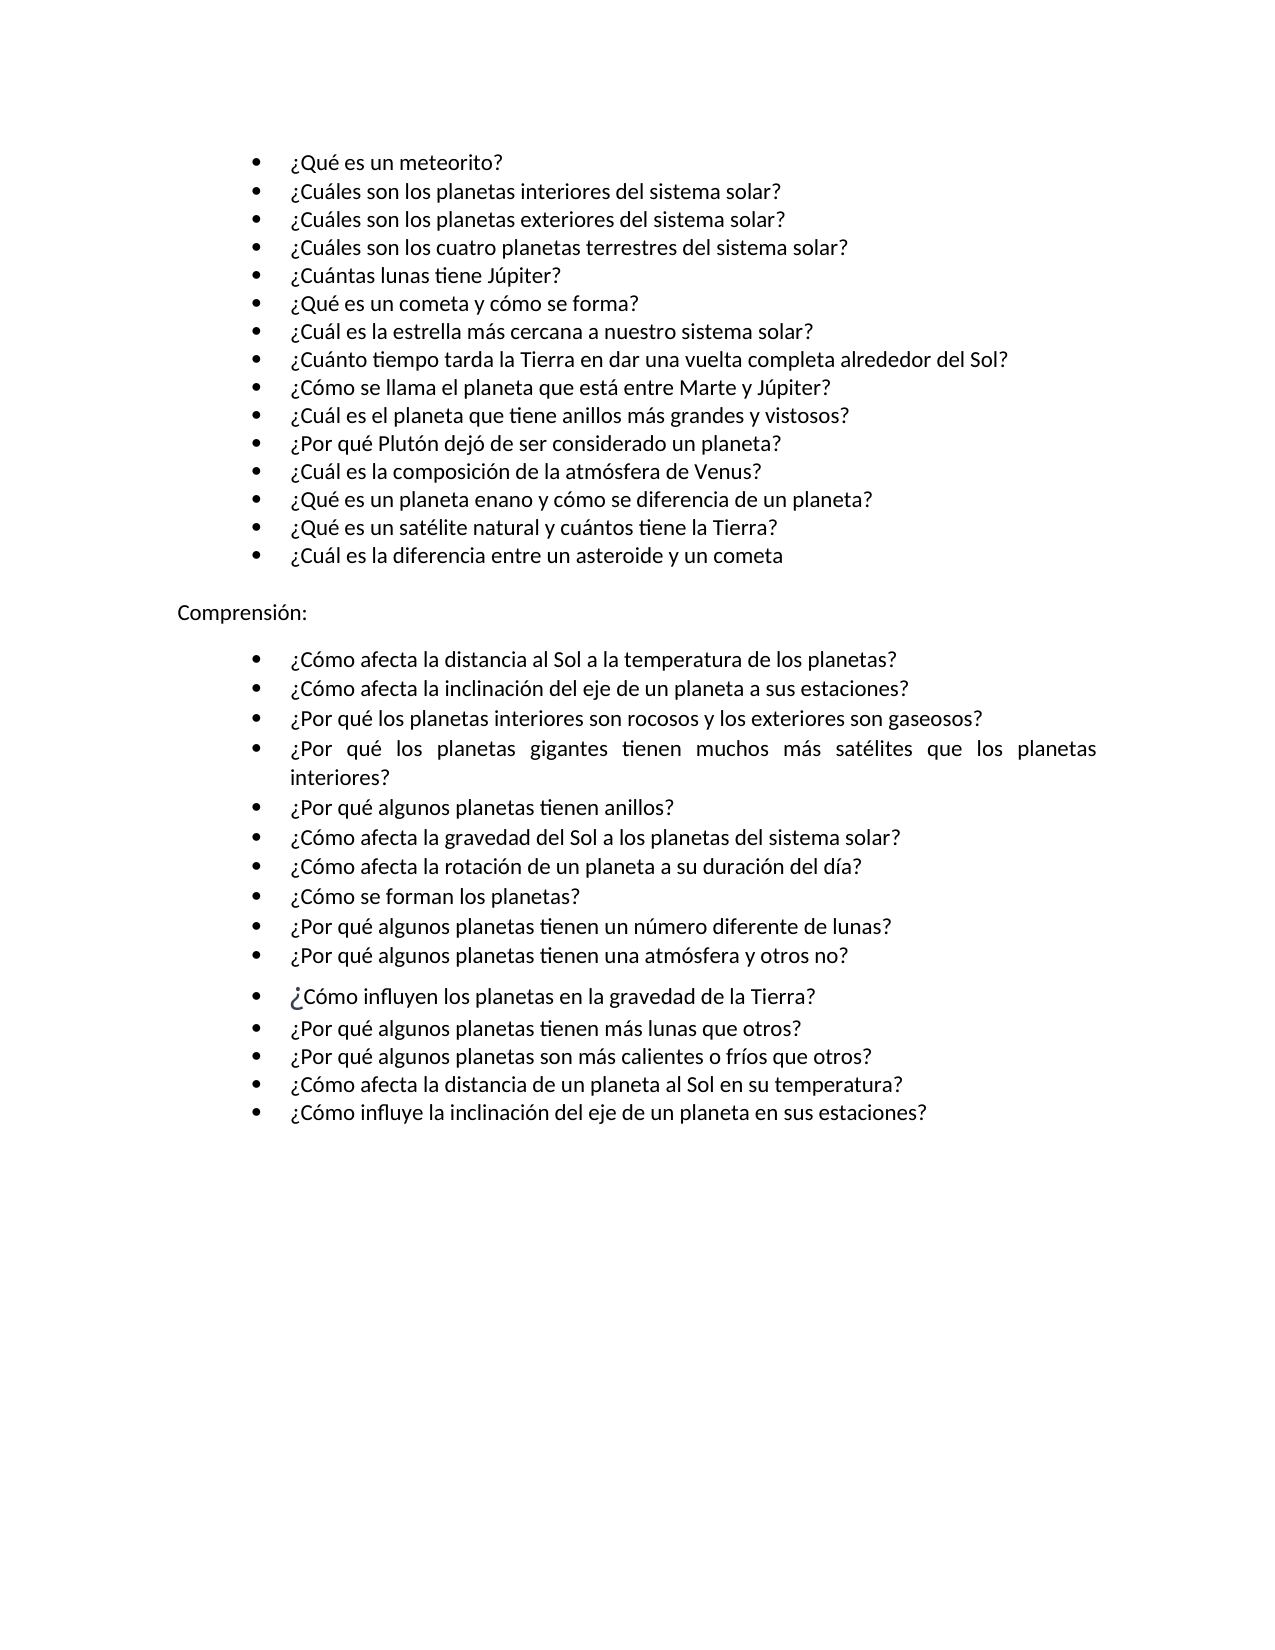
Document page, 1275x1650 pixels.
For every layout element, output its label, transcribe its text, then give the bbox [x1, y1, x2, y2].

list ¿Por qué algunos planetas tienen una atmósfera y otros no? [252, 942, 1098, 969]
list ¿Cómo afecta la distancia al Sol a la temperatura de los planetas? [252, 645, 1098, 673]
list ¿Cuáles son los planetas exteriores del sistema solar? [252, 205, 1098, 233]
list ¿Qué es un meteorito? [252, 148, 1098, 176]
list ¿Qué es un planeta enano y cómo se diferencia de un planeta? [252, 486, 1098, 513]
list ¿Cómo afecta la inclinación del eje de un planeta a sus estaciones? [252, 674, 1098, 702]
list ¿Por qué algunos planetas tienen más lunas que otros? [252, 1014, 1098, 1042]
list ¿Por qué los planetas interiores son rocosos y los exteriores son gaseosos? [252, 704, 1098, 732]
list ¿Cuáles son los planetas interiores del sistema solar? [252, 177, 1098, 205]
list ¿Cuál es la composición de la atmósfera de Venus? [252, 457, 1098, 486]
list ¿Cuáles son los cuatro planetas terrestres del sistema solar? [252, 233, 1098, 261]
list ¿Cuál es la diferencia entre un asteroide y un cometa [252, 542, 1098, 569]
list ¿Por qué algunos planetas tienen un número diferente de lunas? [252, 912, 1098, 940]
list ¿Cuánto tiempo tarda la Tierra en dar una vuelta completa alrededor del Sol? [252, 345, 1098, 373]
list ¿Cómo afecta la gravedad del Sol a los planetas del sistema solar? [252, 823, 1098, 851]
list ¿Cuántas lunas tiene Júpiter? [252, 261, 1098, 289]
list ¿Por qué los planetas gigantes tienen muchos más satélites que los planetas interiores? [252, 734, 1098, 791]
text Comprensión: [177, 598, 1098, 626]
list ¿Qué es un cometa y cómo se forma? [252, 289, 1098, 317]
list ¿Cómo se llama el planeta que está entre Marte y Júpiter? [252, 373, 1098, 401]
list ¿Cuál es la estrella más cercana a nuestro sistema solar? [252, 317, 1098, 345]
list ¿Por qué Plutón dejó de ser considerado un planeta? [252, 429, 1098, 457]
list ¿Cómo influyen los planetas en la gravedad de la Tierra? [252, 971, 1098, 1014]
list ¿Cómo afecta la rotación de un planeta a su duración del día? [252, 852, 1098, 881]
list ¿Cómo afecta la distancia de un planeta al Sol en su temperatura? [252, 1070, 1098, 1098]
list ¿Cómo se forman los planetas? [252, 882, 1098, 910]
list ¿Por qué algunos planetas son más calientes o fríos que otros? [252, 1042, 1098, 1070]
list ¿Por qué algunos planetas tienen anillos? [252, 793, 1098, 821]
list ¿Cuál es el planeta que tiene anillos más grandes y vistosos? [252, 401, 1098, 429]
list ¿Cómo influye la inclinación del eje de un planeta en sus estaciones? [252, 1098, 1098, 1126]
list ¿Qué es un satélite natural y cuántos tiene la Tierra? [252, 513, 1098, 542]
